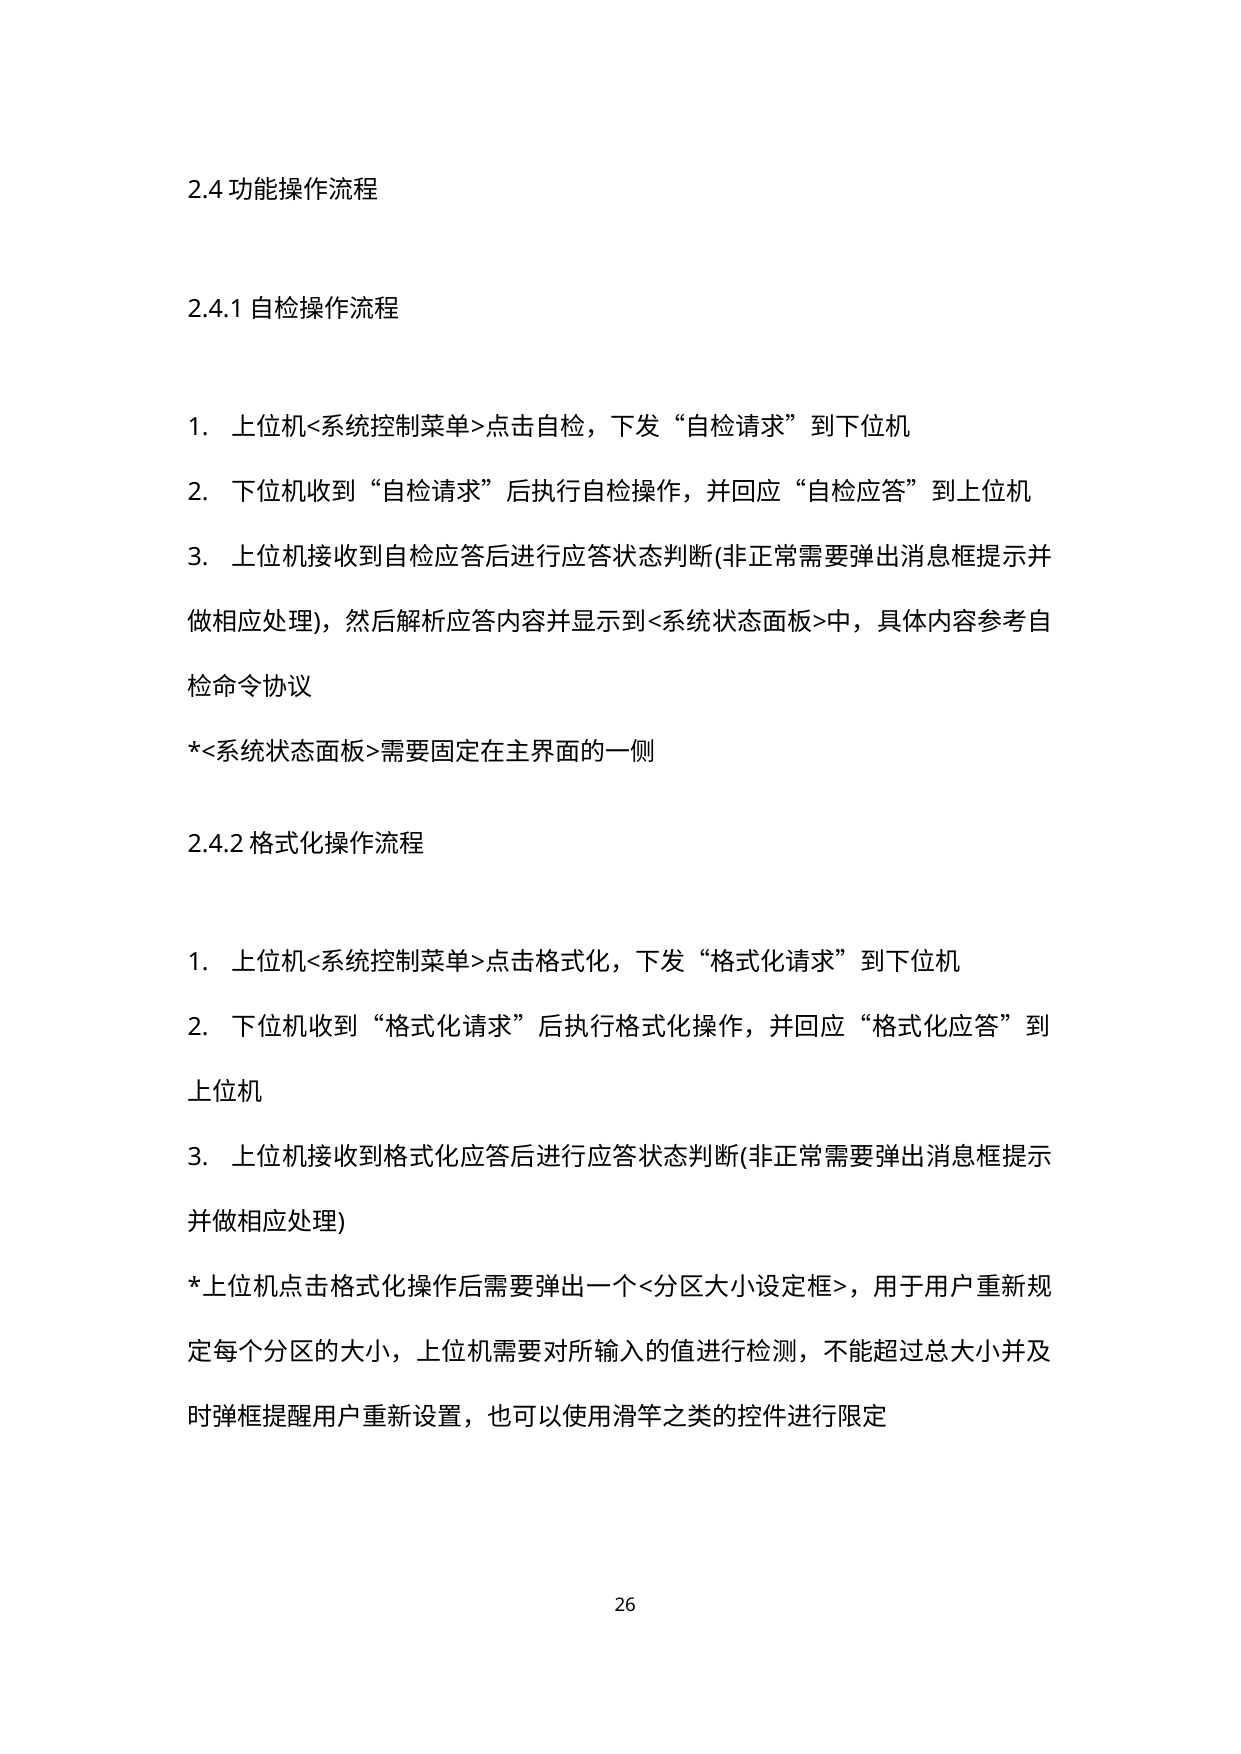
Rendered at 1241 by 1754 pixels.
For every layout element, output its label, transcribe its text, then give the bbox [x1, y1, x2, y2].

list 上位机接收到自检应答后进行应答状态判断(非正常需要弹出消息框提示并做相应处理)，然后解析应答内容并显示到<系统状态面板>中，具体内容参考自检命令协议 [187, 522, 1053, 717]
list 上位机<系统控制菜单>点击自检，下发“自检请求”到下位机 [187, 392, 1053, 457]
list *<系统状态面板>需要固定在主界面的一侧 [187, 717, 1053, 782]
subtitle 2.4功能操作流程 [187, 156, 1053, 221]
list 上位机<系统控制菜单>点击格式化，下发“格式化请求”到下位机 [187, 927, 1053, 992]
subtitle 2.4.1自检操作流程 [187, 274, 1053, 339]
list 下位机收到“自检请求”后执行自检操作，并回应“自检应答”到上位机 [187, 457, 1053, 522]
subtitle 2.4.2格式化操作流程 [187, 809, 1053, 874]
list *上位机点击格式化操作后需要弹出一个<分区大小设定框>，用于用户重新规定每个分区的大小，上位机需要对所输入的值进行检测，不能超过总大小并及时弹框提醒用户重新设置，也可以使用滑竿之类的控件进行限定 [187, 1252, 1053, 1447]
list 上位机接收到格式化应答后进行应答状态判断(非正常需要弹出消息框提示并做相应处理) [187, 1122, 1053, 1252]
list 下位机收到“格式化请求”后执行格式化操作，并回应“格式化应答”到上位机 [187, 992, 1053, 1122]
